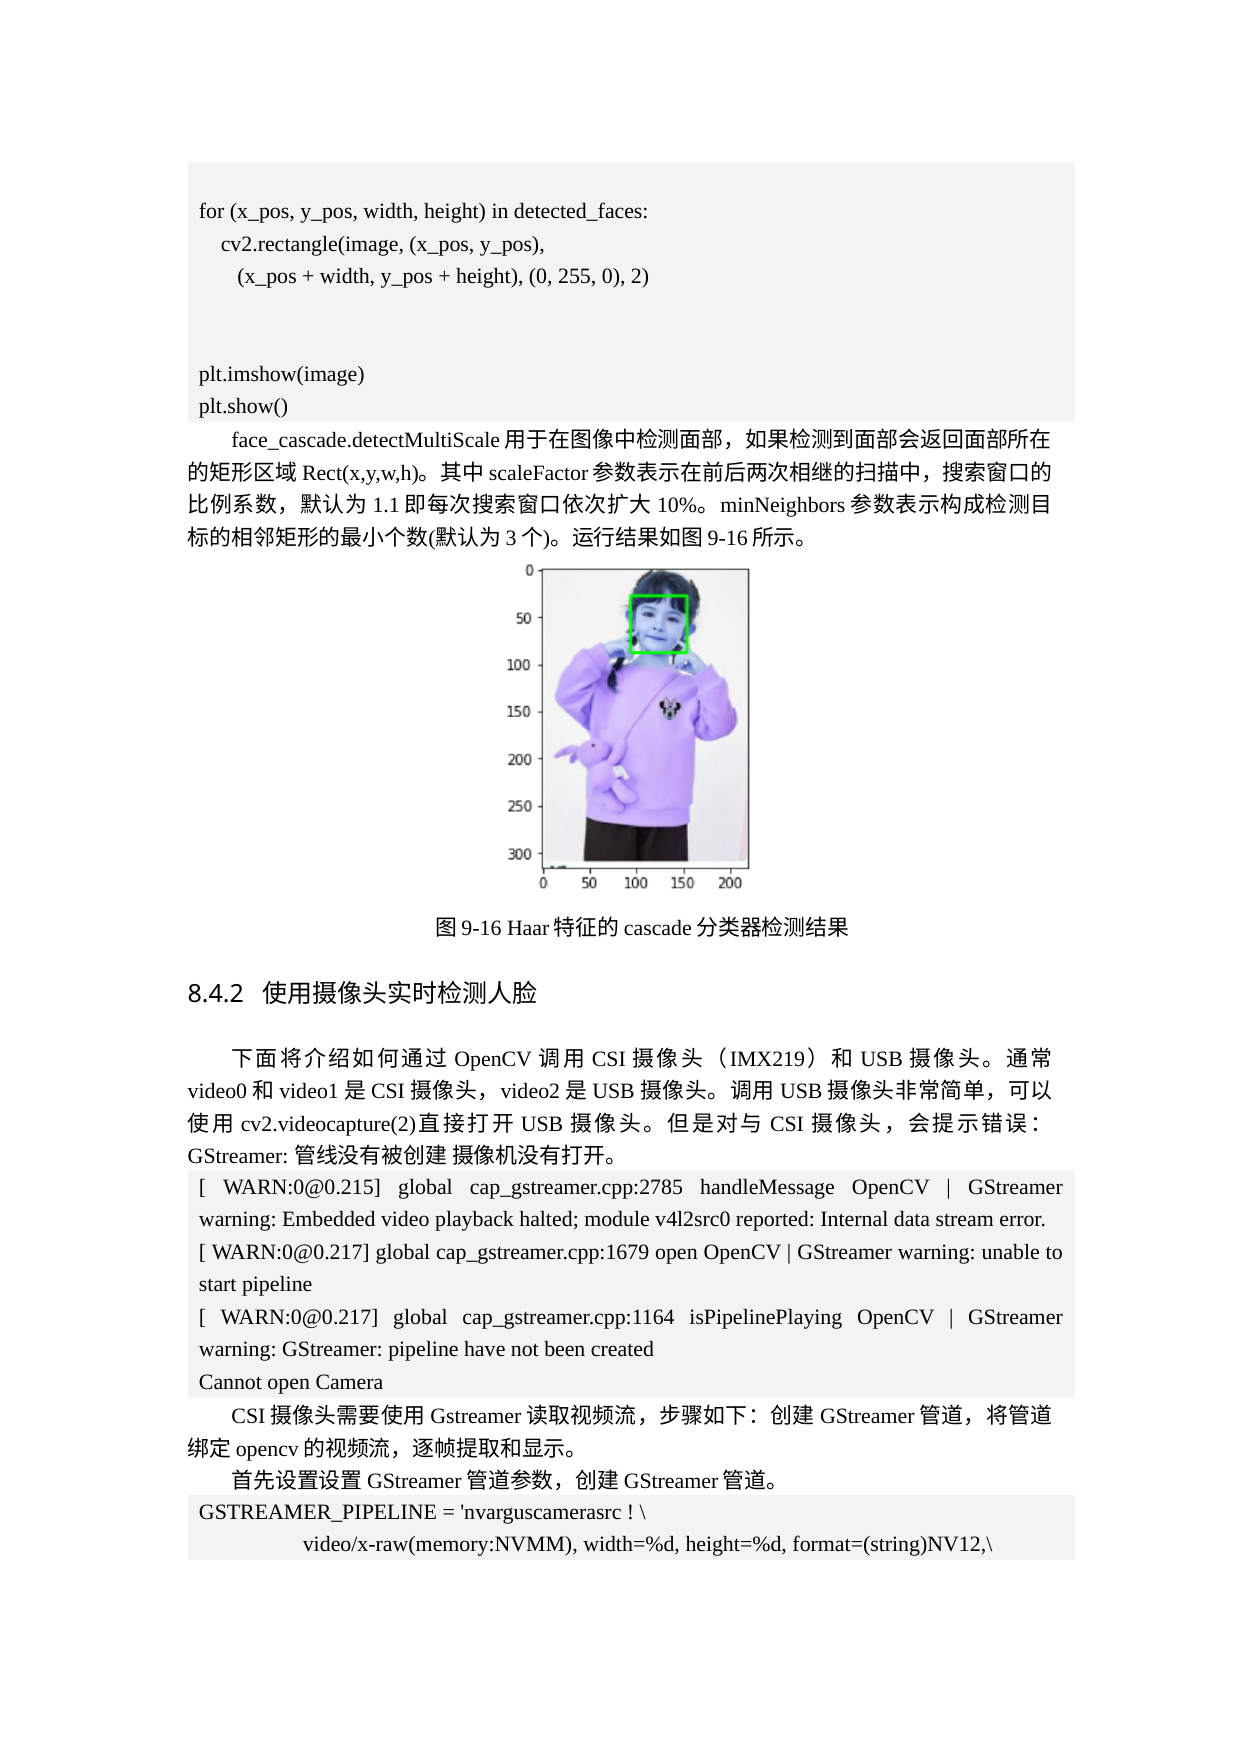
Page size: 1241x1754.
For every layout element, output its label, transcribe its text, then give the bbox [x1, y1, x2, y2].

text 下面将介绍如何通过OpenCV调用CSI摄像头（IMX219）和USB摄像头。通常video0和video1是CSI摄像头，video2是USB摄像头。调用USB摄像头非常简单，可以使用cv2.videocapture(2)直接打开USB摄像头。但是对与CSI摄像头，会提示错误：GStreamer: 管线没有被创建 摄像机没有打开。 [187, 1040, 1053, 1170]
text face_cascade.detectMultiScale用于在图像中检测面部，如果检测到面部会返回面部所在的矩形区域 Rect(x,y,w,h)。其中scaleFactor参数表示在前后两次相继的扫描中，搜索窗口的比例系数，默认为1.1即每次搜索窗口依次扩大10%。minNeighbors参数表示构成检测目标的相邻矩形的最小个数(默认为3个)。运行结果如图9-16所示。 [187, 422, 1053, 552]
subtitle 使用摄像头实时检测人脸 [187, 959, 1053, 1024]
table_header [188, 1495, 1075, 1560]
text 图9-16 Haar特征的cascade分类器检测结果 [187, 909, 1053, 942]
table_header [ WARN:0@0.215] global cap_gstreamer.cpp:2785 handleMessage OpenCV | GStreamer warning: Embedded video playback halted; module v4l2src0 reported: Internal data stream error. [ WARN:0@0.217] global cap_gstreamer.cpp:1679 open OpenCV | GStreamer warning: unable to start pipeline [ WARN:0@0.217] global cap_gstreamer.cpp:1164 isPipelinePlaying OpenCV | GStreamer warning: GStreamer: pipeline have not been created Cannot open Camera [188, 1170, 1075, 1398]
text 首先设置设置GStreamer管道参数，创建GStreamer管道。 [187, 1463, 1053, 1495]
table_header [188, 162, 1075, 422]
text CSI摄像头需要使用Gstreamer读取视频流，步骤如下：创建GStreamer管道，将管道绑定opencv的视频流，逐帧提取和显示。 [187, 1398, 1053, 1463]
picture [465, 552, 819, 909]
